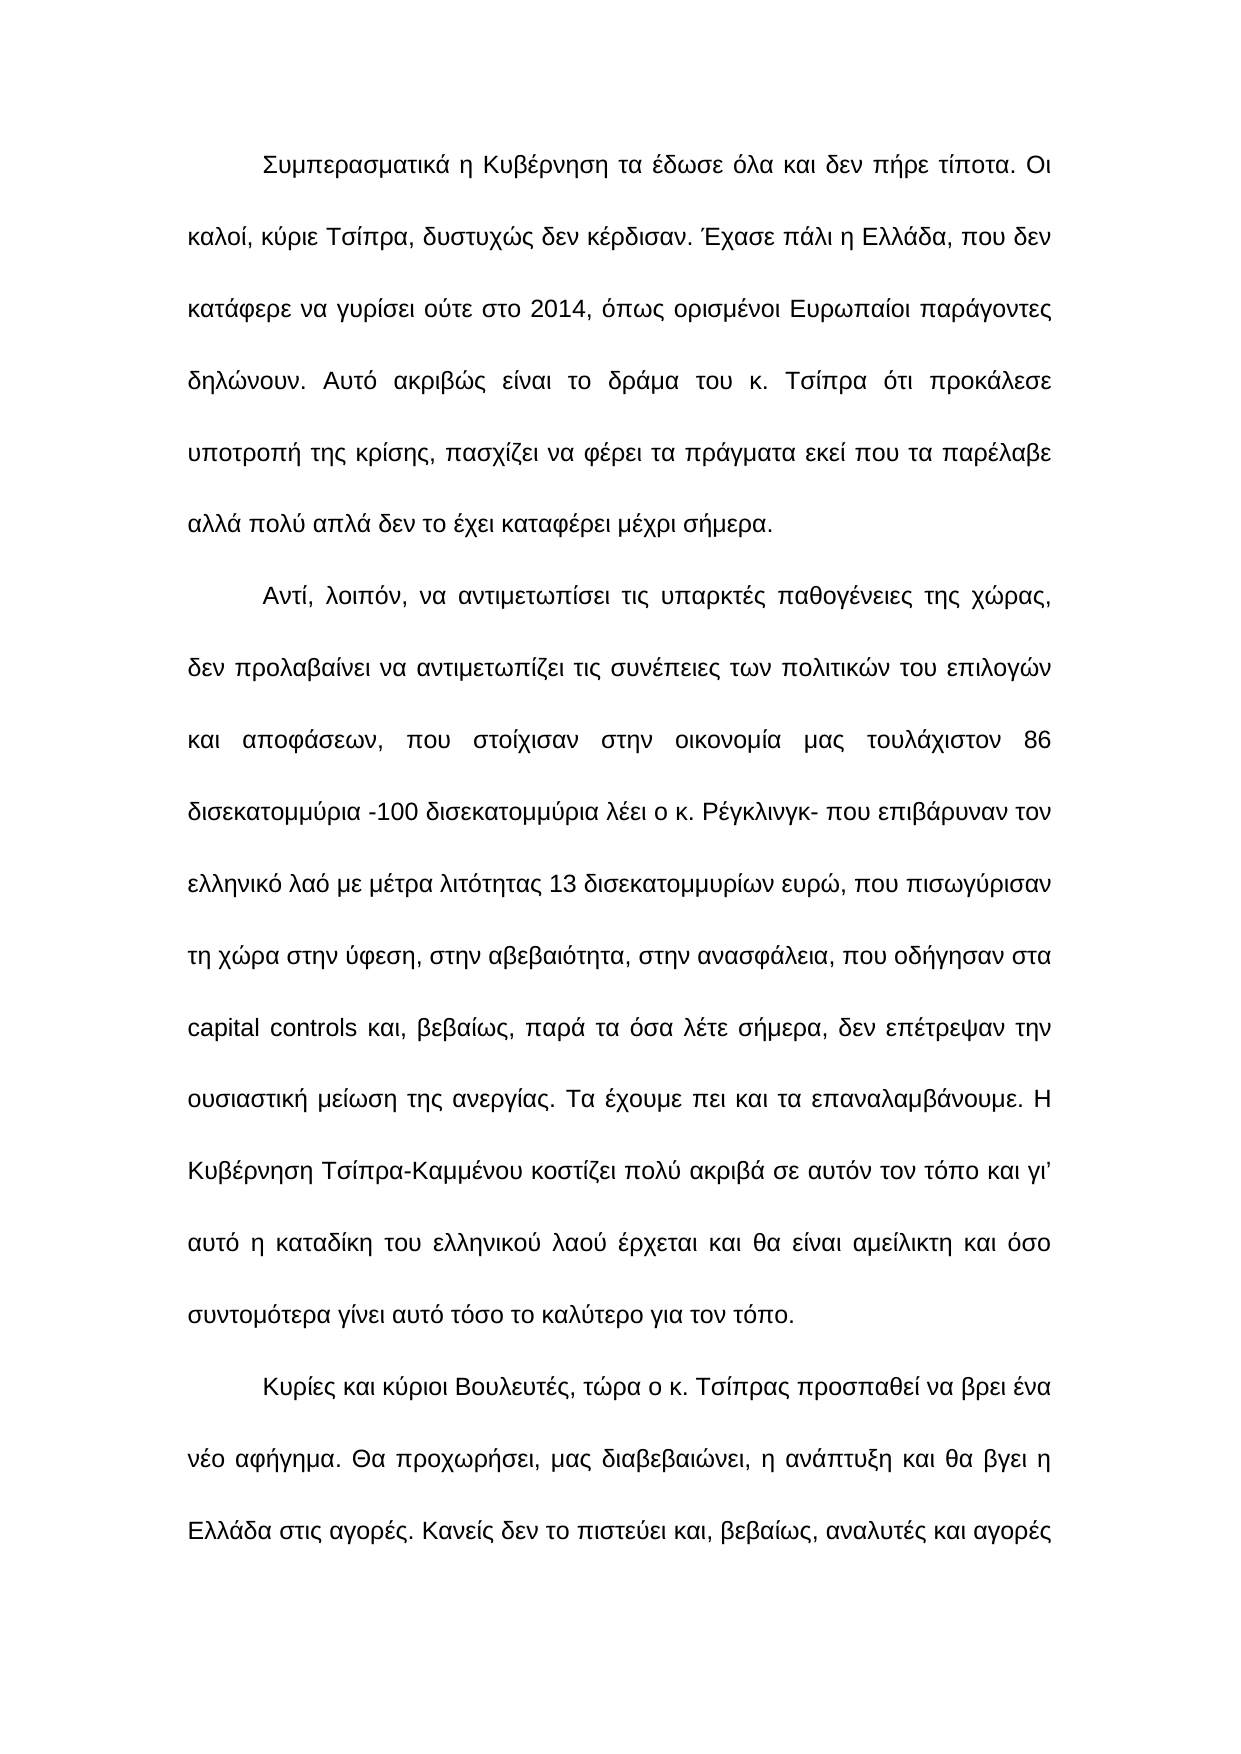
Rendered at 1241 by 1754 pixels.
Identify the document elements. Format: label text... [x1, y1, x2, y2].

text Συμπερασματικά η Κυβέρνηση τα έδωσε όλα και δεν πήρε τίποτα. Οι καλοί, κύριε Τσίπρα, δυστυχώς δεν κέρδισαν. Έχασε πάλι η Ελλάδα, που δεν κατάφερε να γυρίσει ούτε στο 2014, όπως ορισμένοι Ευρωπαίοι παράγοντες δηλώνουν. Αυτό ακριβώς είναι το δράμα του κ. Τσίπρα ότι προκάλεσε υποτροπή της κρίσης, πασχίζει να φέρει τα πράγματα εκεί που τα παρέλαβε αλλά πολύ απλά δεν το έχει καταφέρει μέχρι σήμερα. [187, 150, 1053, 538]
text Αντί, λοιπόν, να αντιμετωπίσει τις υπαρκτές παθογένειες της χώρας, δεν προλαβαίνει να αντιμετωπίζει τις συνέπειες των πολιτικών του επιλογών και αποφάσεων, που στοίχισαν στην οικονομία μας τουλάχιστον 86 δισεκατομμύρια -100 δισεκατομμύρια λέει ο κ. Ρέγκλινγκ- που επιβάρυναν τον ελληνικό λαό με μέτρα λιτότητας 13 δισεκατομμυρίων ευρώ, που πισωγύρισαν τη χώρα στην ύφεση, στην αβεβαιότητα, στην ανασφάλεια, που οδήγησαν στα capital controls και, βεβαίως, παρά τα όσα λέτε σήμερα, δεν επέτρεψαν την ουσιαστική μείωση της ανεργίας. Τα έχουμε πει και τα επαναλαμβάνουμε. Η Κυβέρνηση Τσίπρα-Καμμένου κοστίζει πολύ ακριβά σε αυτόν τον τόπο και γι’ αυτό η καταδίκη του ελληνικού λαού έρχεται και θα είναι αμείλικτη και όσο συντομότερα γίνει αυτό τόσο το καλύτερο για τον τόπο. [187, 581, 1053, 1329]
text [187, 1372, 1053, 1544]
